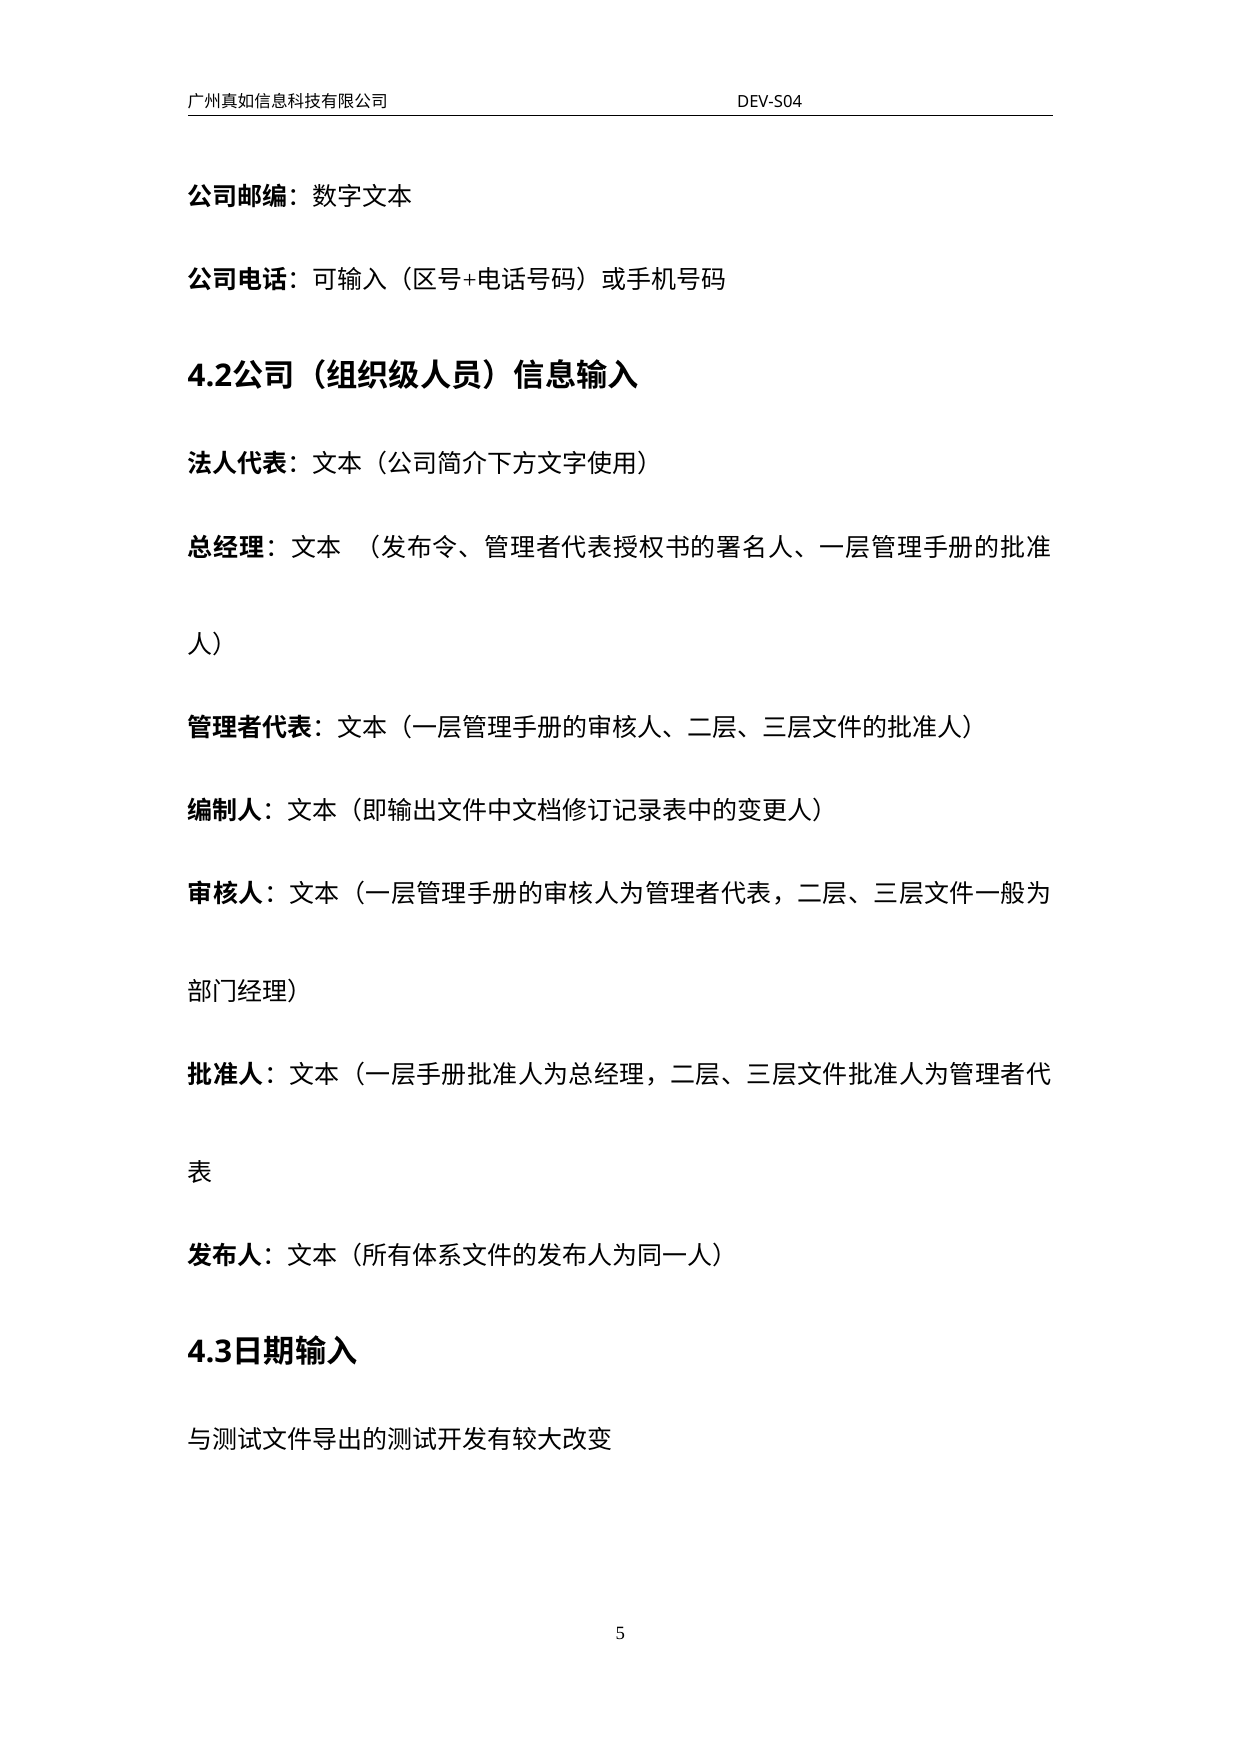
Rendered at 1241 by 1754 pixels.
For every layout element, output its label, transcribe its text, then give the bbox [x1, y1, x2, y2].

text 管理者代表：文本（一层管理手册的审核人、二层、三层文件的批准人） [187, 693, 1053, 758]
text 编制人：文本（即输出文件中文档修订记录表中的变更人） [187, 776, 1053, 841]
text 公司邮编：数字文本 [187, 162, 1053, 227]
text 审核人：文本（一层管理手册的审核人为管理者代表，二层、三层文件一般为部门经理） [187, 859, 1053, 1022]
text 批准人：文本（一层手册批准人为总经理，二层、三层文件批准人为管理者代表 [187, 1040, 1053, 1203]
subtitle 日期输入 [187, 1316, 1053, 1381]
text 公司电话：可输入（区号+电话号码）或手机号码 [187, 245, 1053, 310]
text 与测试文件导出的测试开发有较大改变 [187, 1405, 1053, 1470]
text 发布人：文本（所有体系文件的发布人为同一人） [187, 1221, 1053, 1286]
text 总经理：文本 （发布令、管理者代表授权书的署名人、一层管理手册的批准人） [187, 513, 1053, 675]
subtitle 公司（组织级人员）信息输入 [187, 341, 1053, 406]
text 法人代表：文本（公司简介下方文字使用） [187, 429, 1053, 494]
